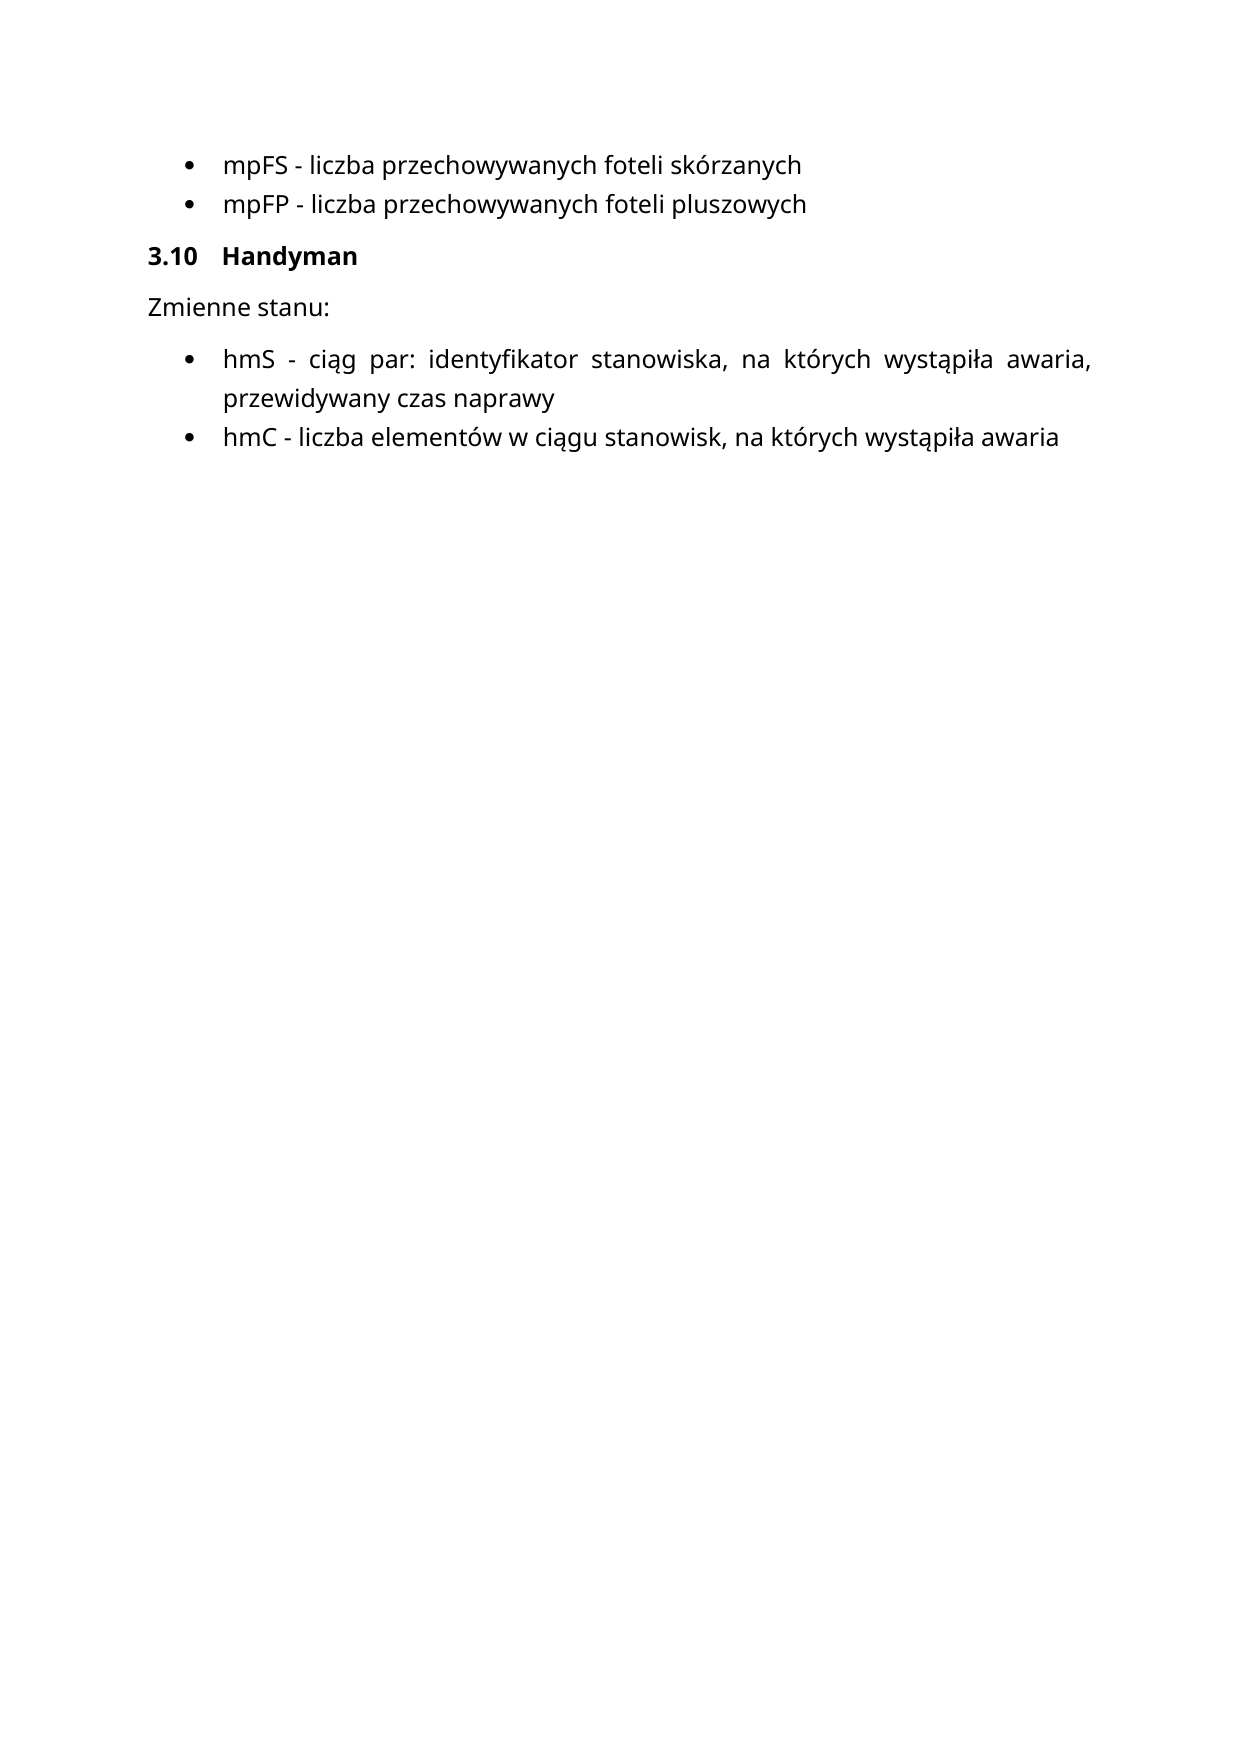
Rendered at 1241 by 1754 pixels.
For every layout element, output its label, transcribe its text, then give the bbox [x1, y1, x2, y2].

list hmC - liczba elementów w ciągu stanowisk, na których wystąpiła awaria [185, 420, 1093, 454]
list mpFP - liczba przechowywanych foteli pluszowych [185, 187, 1093, 221]
list mpFS - liczba przechowywanych foteli skórzanych [185, 148, 1093, 182]
subtitle Handyman [148, 238, 1093, 272]
text Zmienne stanu: [148, 290, 1093, 324]
list hmS - ciąg par: identyfikator stanowiska, na których wystąpiła awaria, przewidywany czas naprawy [185, 342, 1093, 415]
